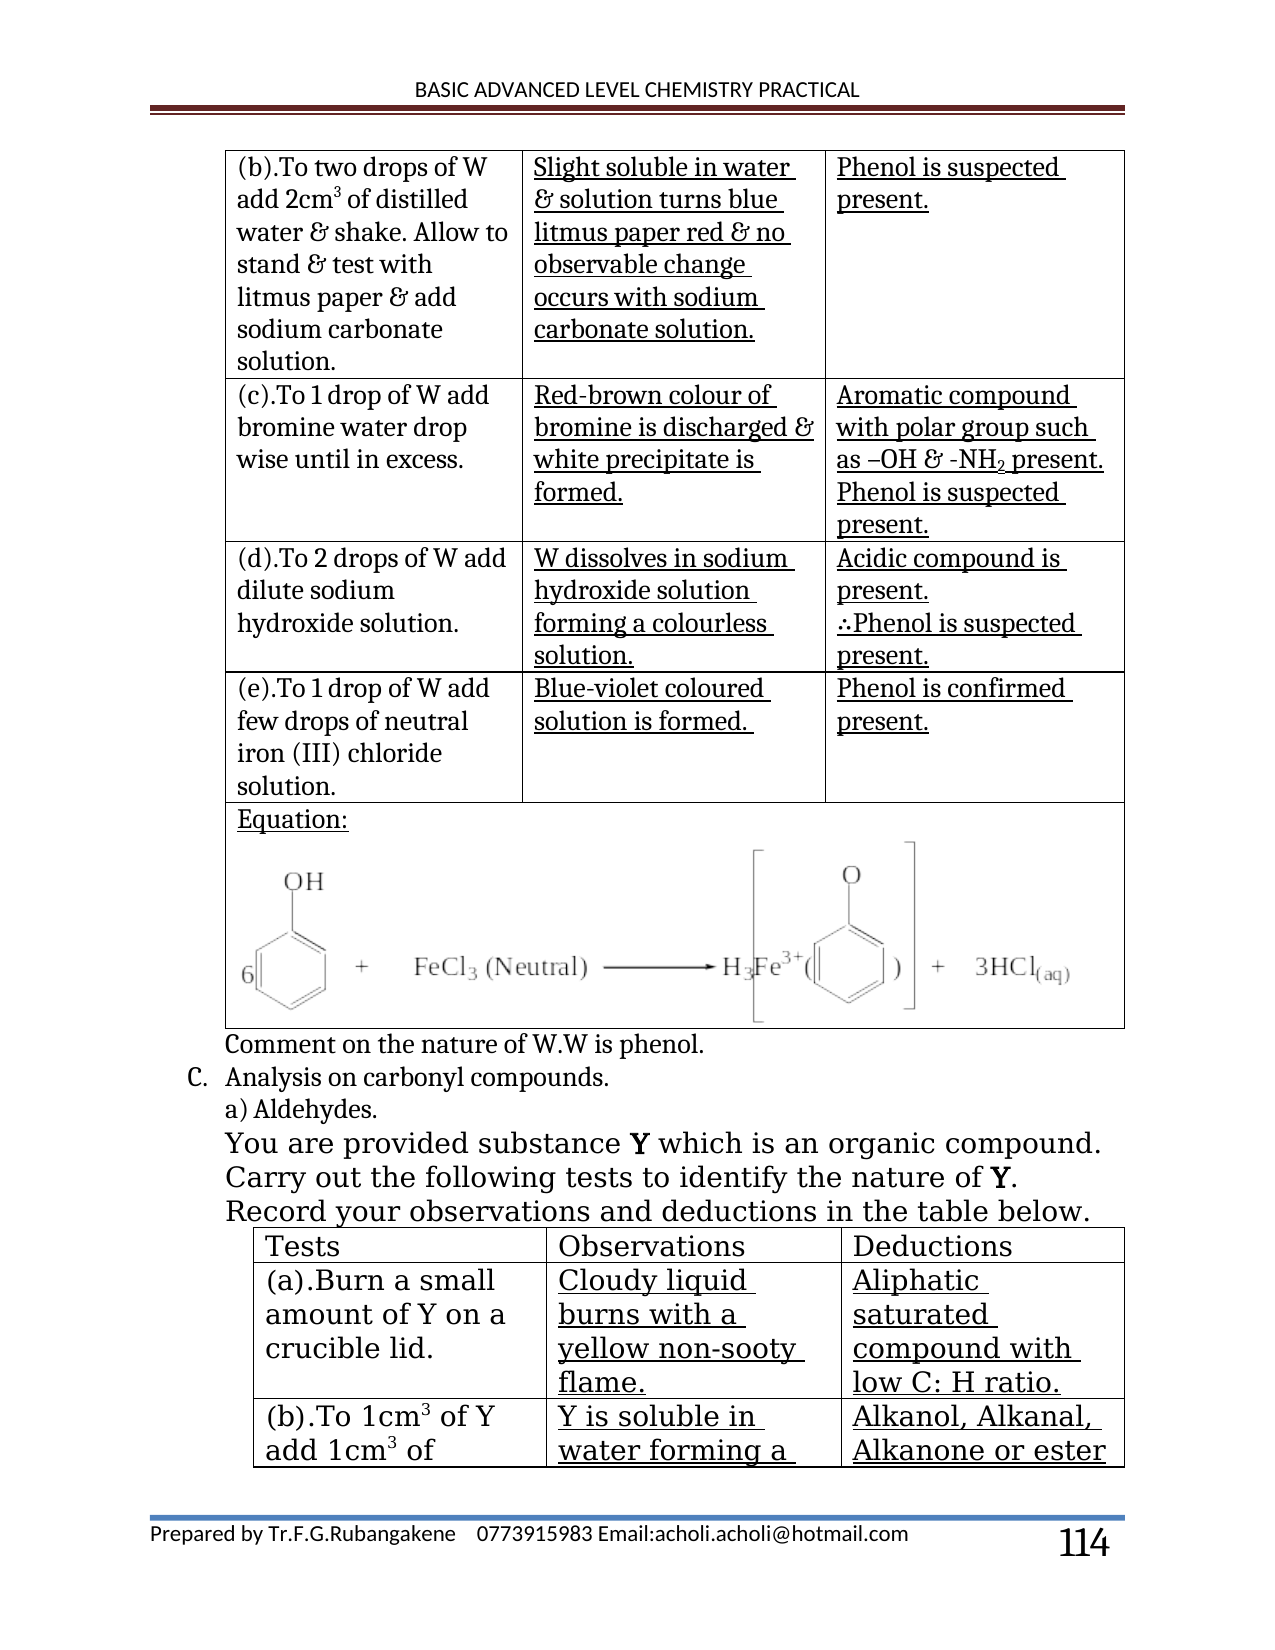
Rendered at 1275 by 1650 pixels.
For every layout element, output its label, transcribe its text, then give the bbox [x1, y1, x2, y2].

table_header Tests [254, 1228, 546, 1262]
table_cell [842, 1399, 1124, 1466]
table_cell W dissolves in sodium hydroxide solution forming a colourless solution. [523, 542, 825, 671]
table_cell Red-brown colour of bromine is discharged & white precipitate is formed. [523, 379, 825, 541]
table_cell (b).To two drops of W add 2cm3 of distilled water & shake. Allow to stand & test with litmus paper & add sodium carbonate solution. [226, 151, 522, 378]
table_cell Phenol is suspected present. [826, 151, 1124, 378]
table_header Deductions [842, 1228, 1124, 1262]
table_cell Slight soluble in water & solution turns blue litmus paper red & no observable change occurs with sodium carbonate solution. [523, 151, 825, 378]
table_cell (c).To 1 drop of W add bromine water drop wise until in excess. [226, 379, 522, 541]
table_cell (d).To 2 drops of W add dilute sodium hydroxide solution. [226, 542, 522, 671]
table_cell Equation: [226, 803, 1124, 1028]
table_header Observations [547, 1228, 841, 1262]
table_cell Acidic compound is present. ∴Phenol is suspected present. [826, 542, 1124, 671]
list Comment on the nature of W.W is phenol. [225, 1029, 1125, 1061]
table_cell Aromatic compound with polar group such as –OH & -NH2 present. Phenol is suspected present. [826, 379, 1124, 541]
table_cell Aliphatic saturated compound with low C: H ratio. [842, 1263, 1124, 1398]
table_cell (e).To 1 drop of W add few drops of neutral iron (III) chloride solution. [226, 673, 522, 802]
list You are provided substance Y which is an organic compound. Carry out the following tests to identify the nature of Y. Record your observations and deductions in the table below. [225, 1126, 1125, 1227]
list Aldehydes. [225, 1093, 1125, 1126]
table_cell Phenol is confirmed present. [826, 673, 1124, 802]
table_cell (a).Burn a small amount of Y on a crucible lid. [254, 1263, 546, 1398]
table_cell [547, 1399, 841, 1466]
table_cell Blue-violet coloured solution is formed. [523, 673, 825, 802]
list Analysis on carbonyl compounds. [187, 1061, 1125, 1093]
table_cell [254, 1399, 546, 1466]
table_cell Cloudy liquid burns with a yellow non-sooty flame. [547, 1263, 841, 1398]
